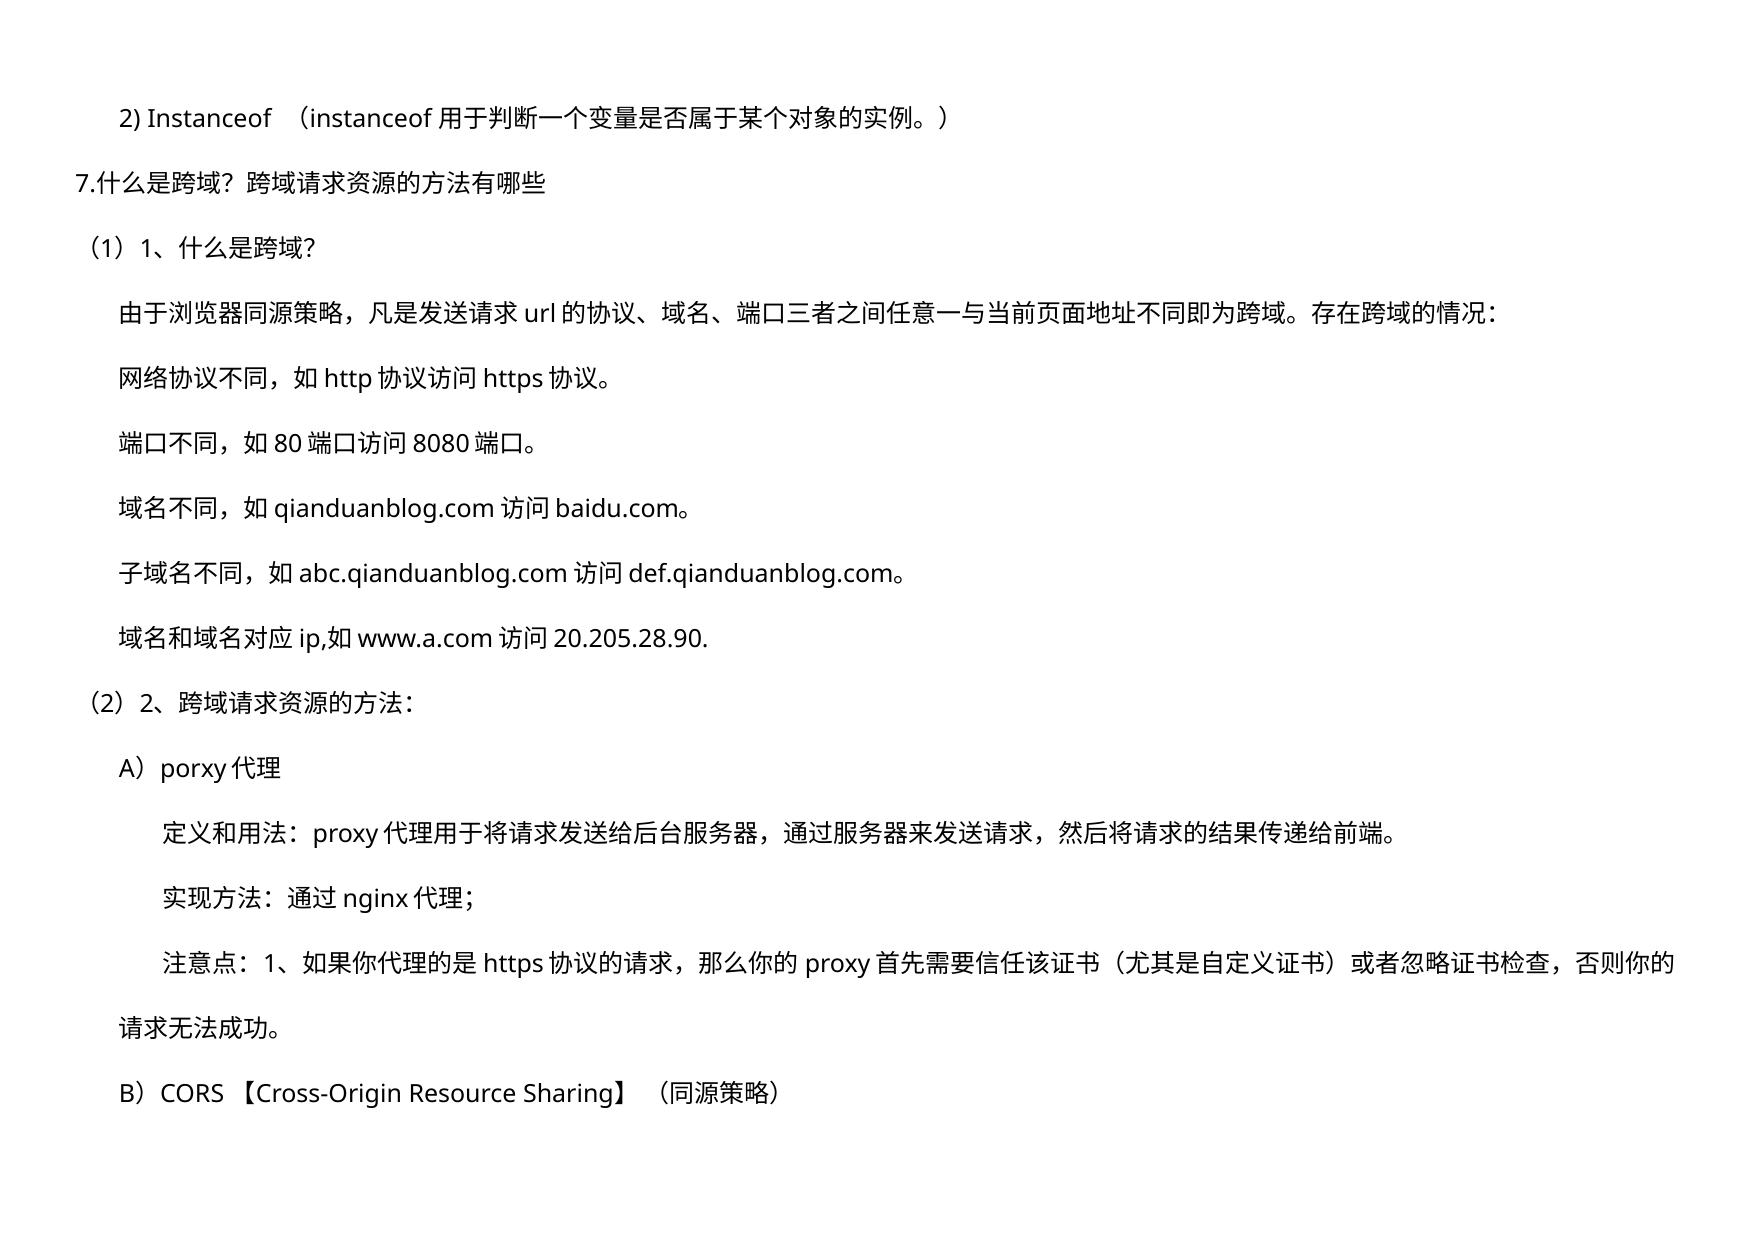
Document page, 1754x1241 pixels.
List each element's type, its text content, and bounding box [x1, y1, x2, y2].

list 端口不同，如80端口访问8080端口。 [75, 409, 1679, 474]
list porxy代理 [75, 734, 1679, 799]
list 域名和域名对应ip,如www.a.com访问20.205.28.90. [75, 604, 1679, 669]
list 7.什么是跨域？跨域请求资源的方法有哪些 [75, 149, 1679, 214]
list 定义和用法：proxy代理用于将请求发送给后台服务器，通过服务器来发送请求，然后将请求的结果传递给前端。 [119, 799, 1679, 864]
list CORS 【Cross-Origin Resource Sharing】 （同源策略） [75, 1059, 1679, 1124]
list 子域名不同，如abc.qianduanblog.com访问def.qianduanblog.com。 [75, 539, 1679, 604]
list 注意点：1、如果你代理的是https协议的请求，那么你的proxy首先需要信任该证书（尤其是自定义证书）或者忽略证书检查，否则你的请求无法成功。 [119, 929, 1679, 1059]
list （2）2、跨域请求资源的方法： [75, 669, 1679, 734]
list 实现方法：通过nginx代理； [119, 864, 1679, 929]
list 由于浏览器同源策略，凡是发送请求url的协议、域名、端口三者之间任意一与当前页面地址不同即为跨域。存在跨域的情况： [75, 279, 1679, 344]
list 网络协议不同，如http协议访问https协议。 [75, 344, 1679, 409]
list 域名不同，如qianduanblog.com访问baidu.com。 [75, 474, 1679, 539]
list 2) Instanceof （instanceof 用于判断一个变量是否属于某个对象的实例。） [75, 84, 1679, 149]
list （1）1、什么是跨域？ [75, 214, 1679, 279]
